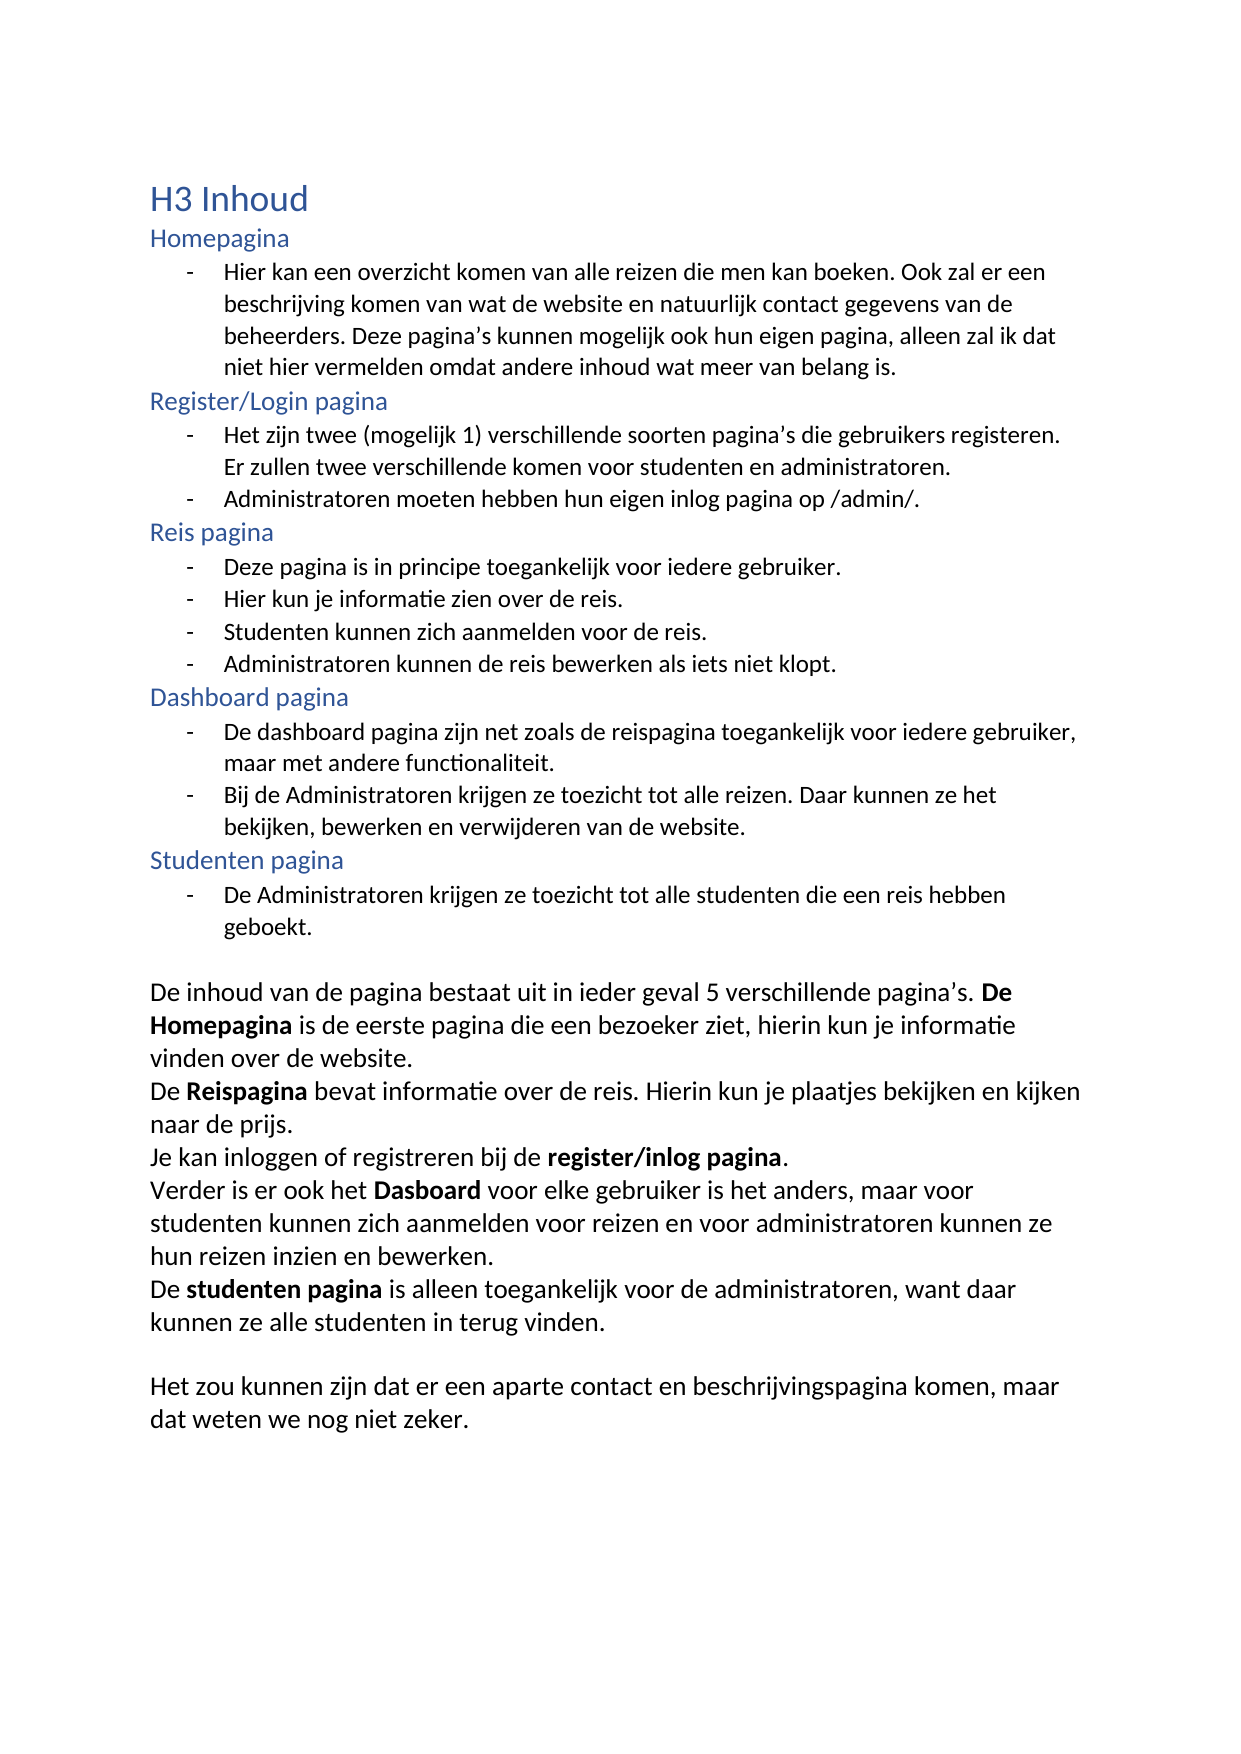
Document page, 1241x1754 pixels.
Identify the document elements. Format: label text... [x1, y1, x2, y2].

list De Administratoren krijgen ze toezicht tot alle studenten die een reis hebben geboekt. [186, 879, 1082, 941]
list Deze pagina is in principe toegankelijk voor iedere gebruiker. [186, 551, 1082, 582]
list Hier kan een overzicht komen van alle reizen die men kan boeken. Ook zal er een beschrijving komen van wat de website en natuurlijk contact gegevens van de beheerders. Deze pagina’s kunnen mogelijk ook hun eigen pagina, alleen zal ik dat niet hier vermelden omdat andere inhoud wat meer van belang is. [186, 257, 1082, 382]
list De dashboard pagina zijn net zoals de reispagina toegankelijk voor iedere gebruiker, maar met andere functionaliteit. [186, 716, 1082, 778]
list Administratoren kunnen de reis bewerken als iets niet klopt. [186, 648, 1082, 678]
list Administratoren moeten hebben hun eigen inlog pagina op /admin/. [186, 483, 1082, 514]
list Hier kun je informatie zien over de reis. [186, 583, 1082, 614]
text De Reispagina bevat informatie over de reis. Hierin kun je plaatjes bekijken en kijken naar de prijs. [150, 1074, 1090, 1140]
list Bij de Administratoren krijgen ze toezicht tot alle reizen. Daar kunnen ze het bekijken, bewerken en verwijderen van de website. [186, 779, 1082, 842]
text Verder is er ook het Dasboard voor elke gebruiker is het anders, maar voor studenten kunnen zich aanmelden voor reizen en voor administratoren kunnen ze hun reizen inzien en bewerken. [150, 1173, 1090, 1272]
text Dashboard pagina [150, 680, 1090, 713]
text Het zou kunnen zijn dat er een aparte contact en beschrijvingspagina komen, maar dat weten we nog niet zeker. [150, 1369, 1090, 1435]
text Je kan inloggen of registreren bij de register/inlog pagina. [150, 1140, 1090, 1173]
text Reis pagina [149, 516, 1090, 548]
text Register/Login pagina [149, 384, 1090, 417]
list Het zijn twee (mogelijk 1) verschillende soorten pagina’s die gebruikers registeren. Er zullen twee verschillende komen voor studenten en administratoren. [186, 419, 1082, 482]
list Studenten kunnen zich aanmelden voor de reis. [186, 616, 1082, 646]
text De studenten pagina is alleen toegankelijk voor de administratoren, want daar kunnen ze alle studenten in terug vinden. [150, 1272, 1090, 1369]
text Homepagina [150, 221, 1090, 254]
text De inhoud van de pagina bestaat uit in ieder geval 5 verschillende pagina’s. De Homepagina is de eerste pagina die een bezoeker ziet, hierin kun je informatie vinden over de website. [150, 975, 1090, 1074]
text Studenten pagina [150, 843, 1090, 876]
subtitle H3 Inhoud [150, 175, 1090, 221]
